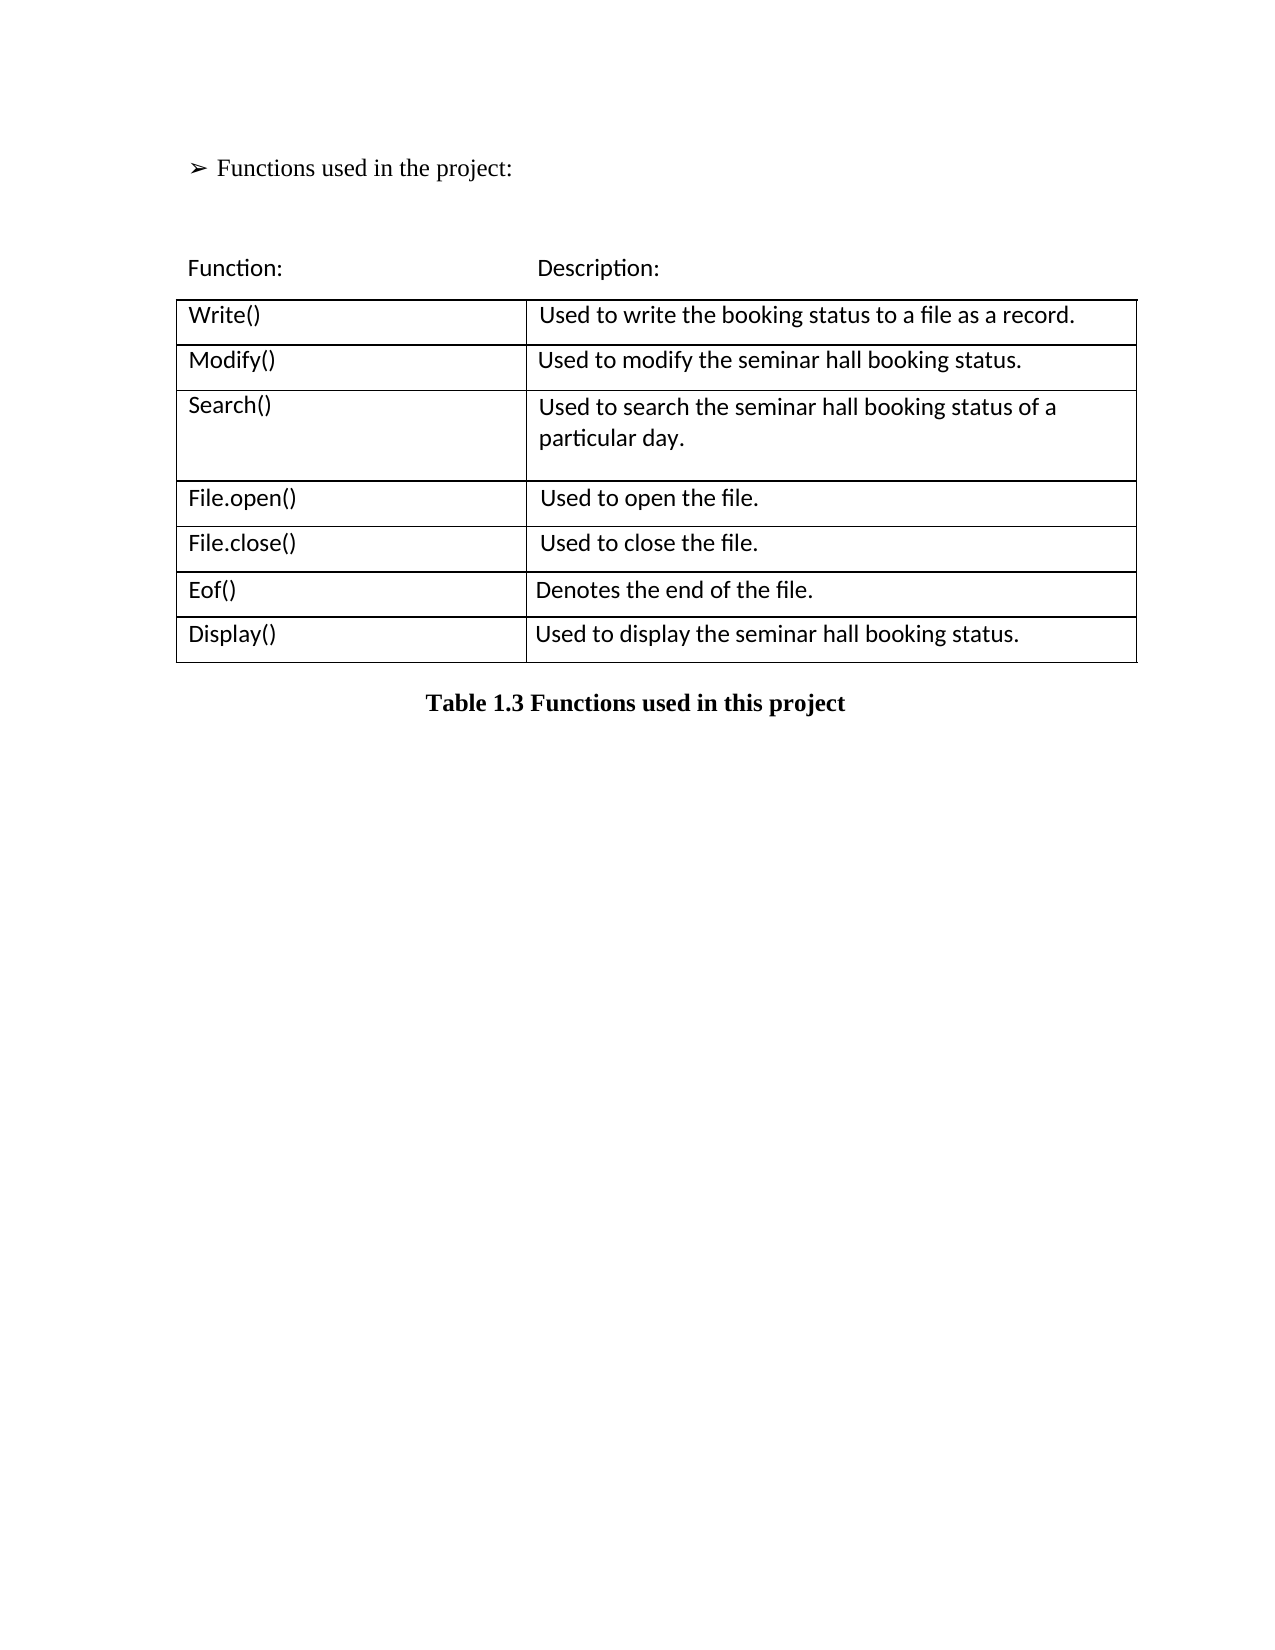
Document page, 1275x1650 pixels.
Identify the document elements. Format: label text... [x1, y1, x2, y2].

table_cell Used to display the seminar hall booking status. [527, 618, 1136, 662]
table_cell Display() [177, 618, 526, 662]
list Functions used in the project: [188, 149, 1227, 183]
table_cell Modify() [177, 346, 526, 389]
table_header Write() [177, 301, 526, 344]
table_header Used to write the booking status to a file as a record. [527, 301, 1136, 344]
text Function: Description: [188, 252, 1227, 283]
table_cell Eof() [177, 573, 526, 616]
table_cell Used to open the file. [527, 482, 1136, 526]
table_cell File.open() [177, 482, 526, 526]
table_cell Search() [177, 391, 526, 480]
table_cell File.close() [177, 527, 526, 571]
subtitle Table 1.3 Functions used in this project [425, 688, 1227, 717]
table_cell Used to close the file. [527, 527, 1136, 571]
table_cell Denotes the end of the file. [527, 573, 1136, 616]
table_cell Used to modify the seminar hall booking status. [527, 346, 1136, 389]
table_cell Used to search the seminar hall booking status of a particular day. [527, 391, 1136, 480]
